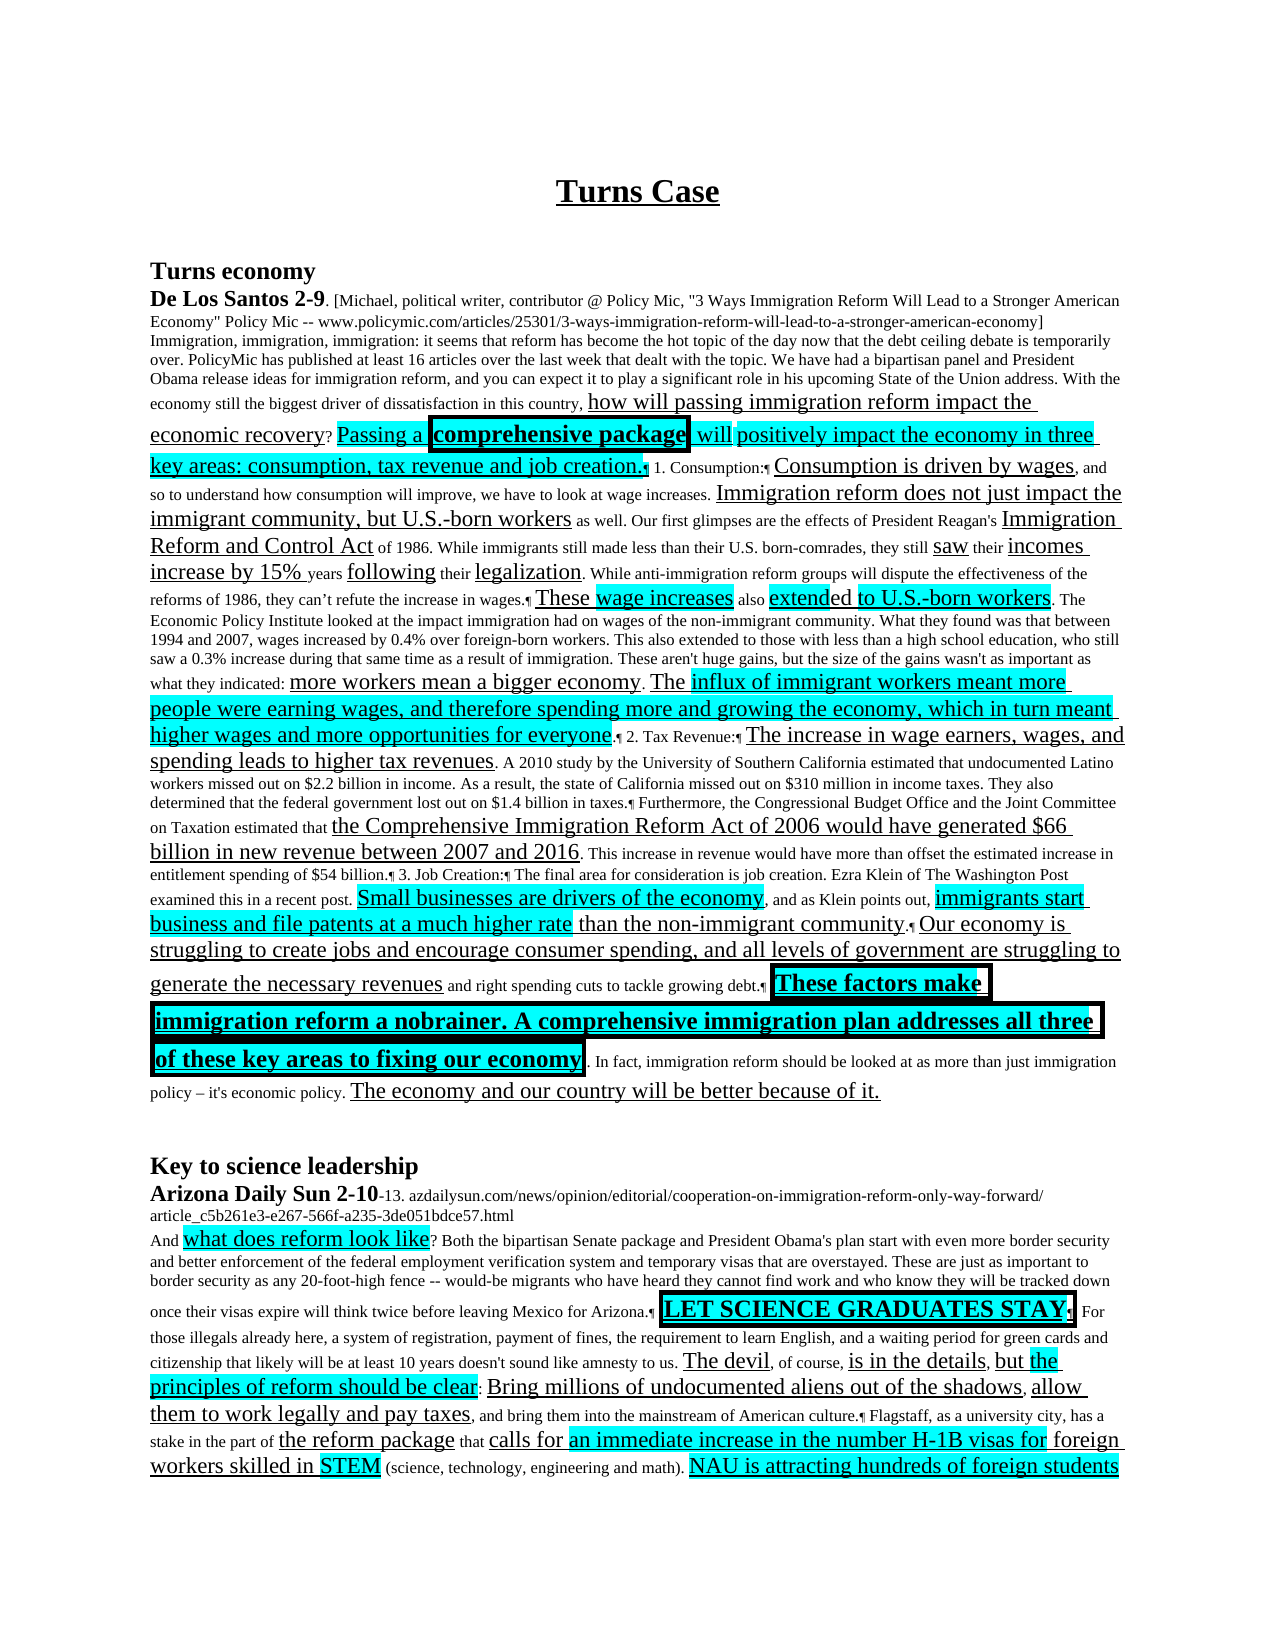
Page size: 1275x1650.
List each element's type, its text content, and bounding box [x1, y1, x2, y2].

text De Los Santos 2-9. [Michael, political writer, contributor @ Policy Mic, "3 Ways Immigration Reform Will Lead to a Stronger American Economy" Policy Mic -- www.policymic.com/articles/25301/3-ways-immigration-reform-will-lead-to-a-stronger-american-economy] [150, 285, 1125, 331]
subtitle Turns economy [150, 256, 1125, 285]
subtitle Key to science leadership [150, 1151, 1125, 1179]
text Immigration, immigration, immigration: it seems that reform has become the hot topic of the day now that the debt ceiling debate is temporarily over. PolicyMic has published at least 16 articles over the last week that dealt with the topic. We have had a bipartisan panel and President Obama release ideas for immigration reform, and you can expect it to play a significant role in his upcoming State of the Union address. With the economy still the biggest driver of dissatisfaction in this country, how will passing immigration reform impact the economic recovery? Passing a comprehensive package will positively impact the economy in three key areas: consumption, tax revenue and job creation.¶ 1. Consumption:¶ Consumption is driven by wages, and so to understand how consumption will improve, we have to look at wage increases. Immigration reform does not just impact the immigrant community, but U.S.-born workers as well. Our first glimpses are the effects of President Reagan's Immigration Reform and Control Act of 1986. While immigrants still made less than their U.S. born-comrades, they still saw their incomes increase by 15% years following their legalization. While anti-immigration reform groups will dispute the effectiveness of the reforms of 1986, they can’t refute the increase in wages.¶ These wage increases also extended to U.S.-born workers. The Economic Policy Institute looked at the impact immigration had on wages of the non-immigrant community. What they found was that between 1994 and 2007, wages increased by 0.4% over foreign-born workers. This also extended to those with less than a high school education, who still saw a 0.3% increase during that same time as a result of immigration. These aren't huge gains, but the size of the gains wasn't as important as what they indicated: more workers mean a bigger economy. The influx of immigrant workers meant more people were earning wages, and therefore spending more and growing the economy, which in turn meant higher wages and more opportunities for everyone.¶ 2. Tax Revenue:¶ The increase in wage earners, wages, and spending leads to higher tax revenues. A 2010 study by the University of Southern California estimated that undocumented Latino workers missed out on $2.2 billion in income. As a result, the state of California missed out on $310 million in income taxes. They also determined that the federal government lost out on $1.4 billion in taxes.¶ Furthermore, the Congressional Budget Office and the Joint Committee on Taxation estimated that the Comprehensive Immigration Reform Act of 2006 would have generated $66 billion in new revenue between 2007 and 2016. This increase in revenue would have more than offset the estimated increase in entitlement spending of $54 billion.¶ 3. Job Creation:¶ The final area for consideration is job creation. Ezra Klein of The Washington Post examined this in a recent post. Small businesses are drivers of the economy, and as Klein points out, immigrants start business and file patents at a much higher rate than the non-immigrant community.¶ Our economy is struggling to create jobs and encourage consumer spending, and all levels of government are struggling to generate the necessary revenues and right spending cuts to tackle growing debt.¶ These factors make immigration reform a nobrainer. A comprehensive immigration plan addresses all three of these key areas to fixing our economy. In fact, immigration reform should be looked at as more than just immigration policy – it's economic policy. The economy and our country will be better because of it. [150, 331, 1125, 1104]
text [150, 1225, 1125, 1479]
text Arizona Daily Sun 2-10-13. azdailysun.com/news/opinion/editorial/cooperation-on-immigration-reform-only-way-forward/article_c5b261e3-e267-566f-a235-3de051bdce57.html [150, 1179, 1125, 1225]
subtitle Turns Case [150, 171, 1125, 209]
